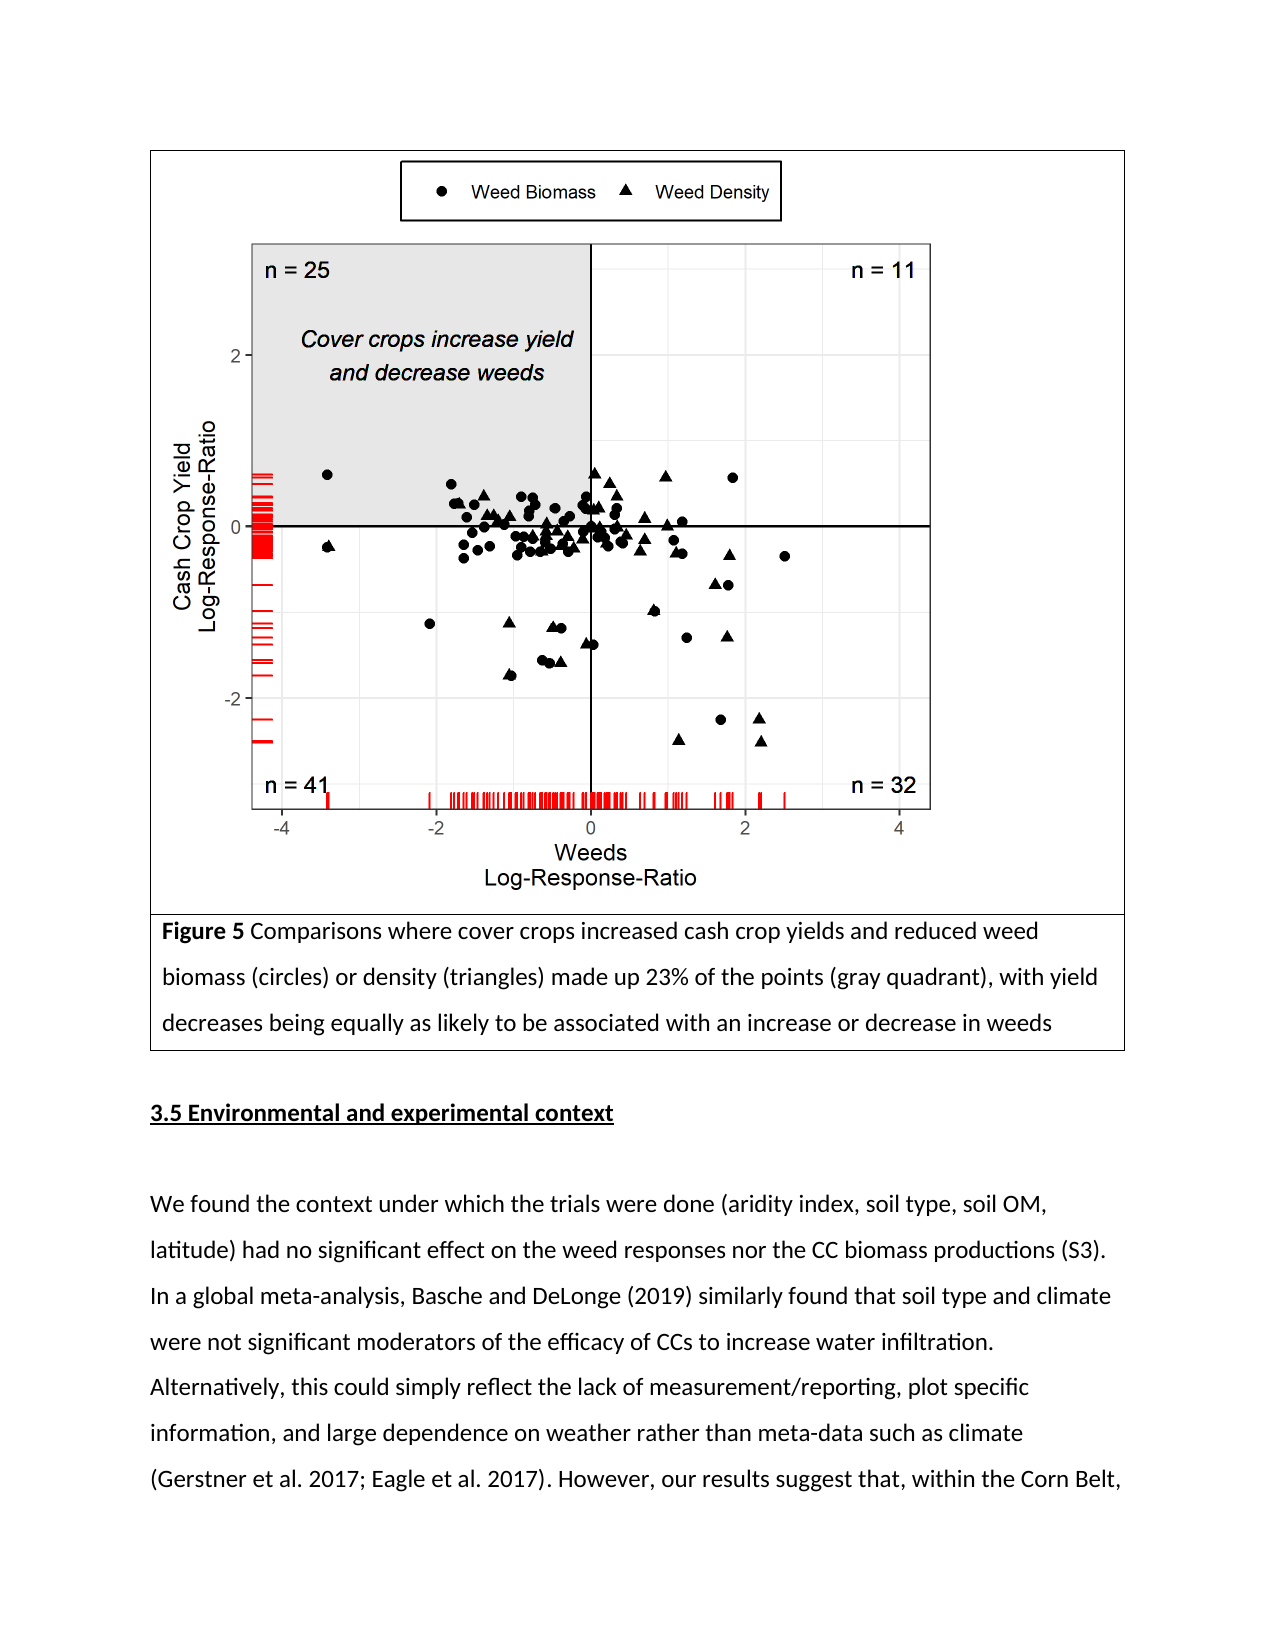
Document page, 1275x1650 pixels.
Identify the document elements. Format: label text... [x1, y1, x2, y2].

text 3.5 Environmental and experimental context [150, 1097, 1125, 1128]
picture [161, 151, 942, 901]
table_cell Figure 5 Comparisons where cover crops increased cash crop yields and reduced weed biomass (circles) or density (triangles) made up 23% of the points (gray quadrant), with yield decreases being equally as likely to be associated with an increase or decrease in weeds [151, 915, 1124, 1050]
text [150, 1188, 1125, 1493]
table_header [151, 151, 1124, 914]
